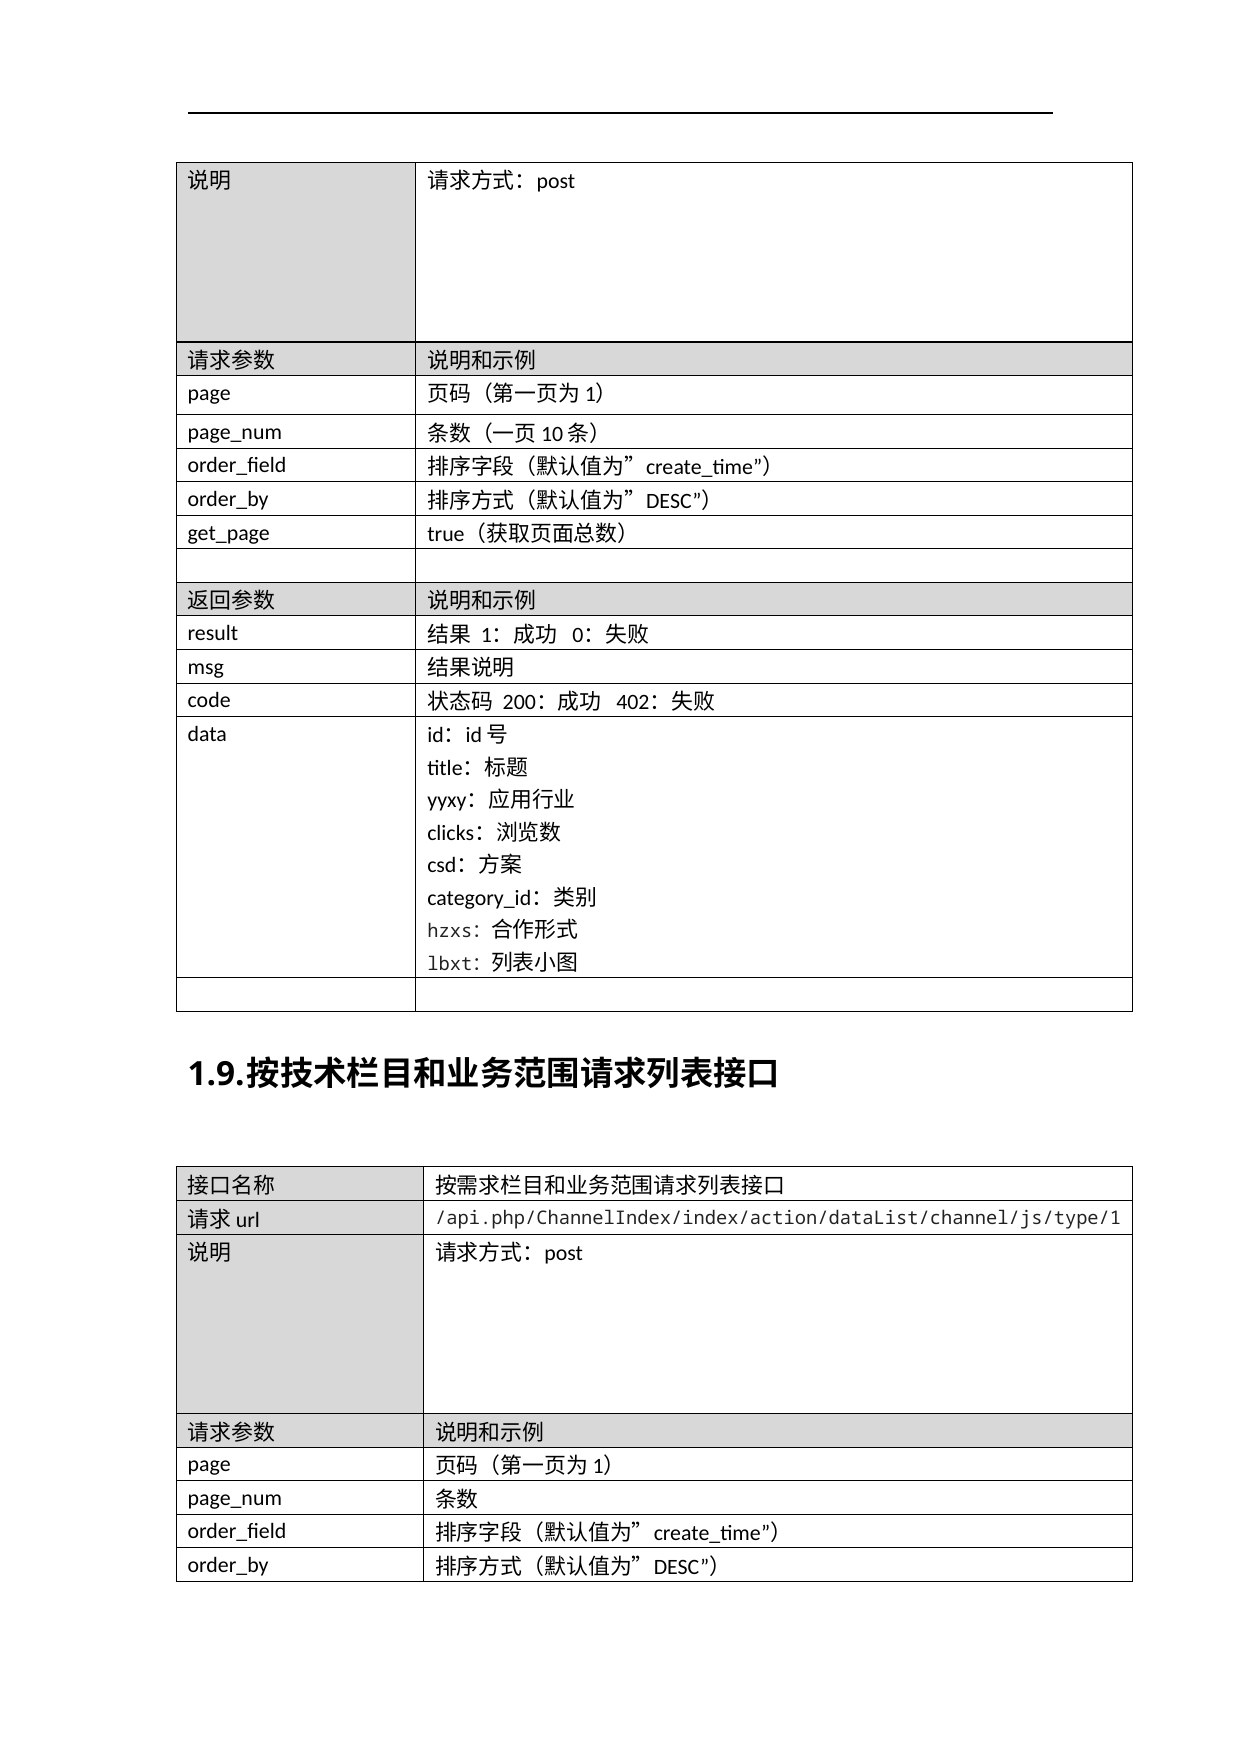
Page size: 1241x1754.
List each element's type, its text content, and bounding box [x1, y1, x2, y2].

table_cell 说明和示例 [416, 343, 1132, 375]
table_cell page [177, 376, 415, 414]
table_cell order_field [177, 1515, 423, 1547]
table_cell 说明和示例 [416, 583, 1132, 615]
table_cell 结果 1：成功 0：失败 [416, 616, 1132, 649]
table_cell 请求参数 [177, 1414, 423, 1447]
table_cell page_num [177, 415, 415, 448]
table_cell [416, 978, 1132, 1011]
table_header 按需求栏目和业务范围请求列表接口 [424, 1167, 1132, 1200]
table_cell code [177, 684, 415, 716]
table_cell 返回参数 [177, 583, 415, 615]
table_cell result [177, 616, 415, 649]
table_cell [177, 549, 415, 582]
table_cell 说明和示例 [424, 1414, 1132, 1447]
table_cell 排序字段（默认值为”create_time”） [416, 449, 1132, 481]
table_cell 排序方式（默认值为”DESC”） [416, 482, 1132, 515]
table_cell msg [177, 650, 415, 682]
table_cell order_field [177, 449, 415, 481]
table_cell order_by [177, 1548, 423, 1581]
table_cell 请求参数 [177, 343, 415, 375]
table_cell 请求方式：post [424, 1235, 1132, 1413]
table_cell 条数 [424, 1481, 1132, 1514]
table_cell /api.php/ChannelIndex/index/action/dataList/channel/js/type/1 [424, 1201, 1132, 1234]
table_header 接口名称 [177, 1167, 423, 1200]
table_cell id：id号 title：标题 yyxy：应用行业 clicks：浏览数 csd：方案 category_id：类别 hzxs：合作形式 lbxt：列表小图 [416, 717, 1132, 977]
table_cell data [177, 717, 415, 977]
table_cell get_page [177, 516, 415, 548]
table_cell page [177, 1448, 423, 1480]
table_cell 页码（第一页为1） [424, 1448, 1132, 1480]
table_cell 请求方式：post [416, 163, 1132, 341]
table_cell [177, 978, 415, 1011]
table_cell 页码（第一页为1） [416, 376, 1132, 414]
subtitle 按技术栏目和业务范围请求列表接口 [187, 1039, 1053, 1104]
table_cell 请求url [177, 1201, 423, 1234]
table_cell page_num [177, 1481, 423, 1514]
table_cell 排序字段（默认值为”create_time”） [424, 1515, 1132, 1547]
table_cell 条数（一页10条） [416, 415, 1132, 448]
table_cell 结果说明 [416, 650, 1132, 682]
table_cell 说明 [177, 1235, 423, 1413]
table_cell 说明 [177, 163, 415, 341]
table_cell order_by [177, 482, 415, 515]
table_cell [416, 549, 1132, 582]
table_cell 排序方式（默认值为”DESC”） [424, 1548, 1132, 1581]
table_cell true（获取页面总数） [416, 516, 1132, 548]
table_cell 状态码 200：成功 402：失败 [416, 684, 1132, 716]
